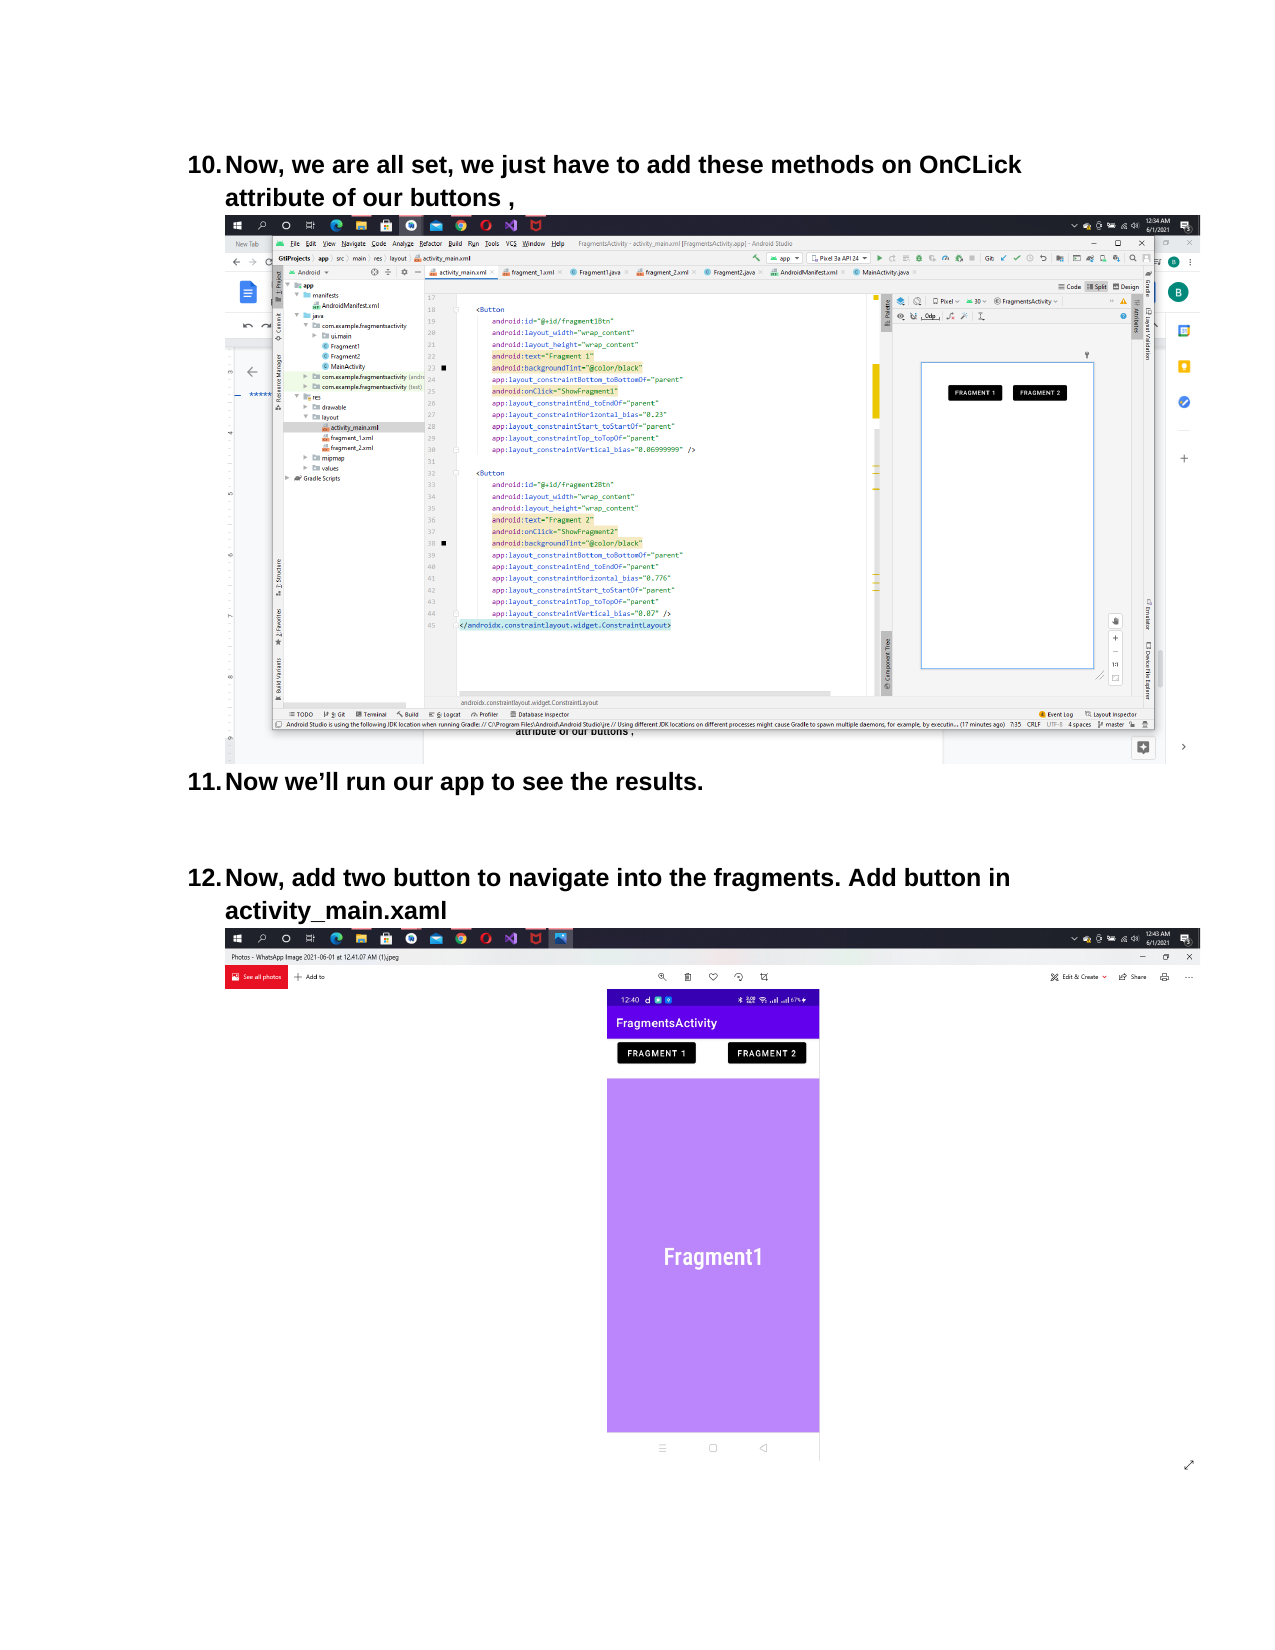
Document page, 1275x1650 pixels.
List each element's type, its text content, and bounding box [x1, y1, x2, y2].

list Now we’ll run our app to see the results. [187, 767, 1125, 859]
picture [225, 928, 1200, 1477]
picture [225, 215, 1200, 764]
